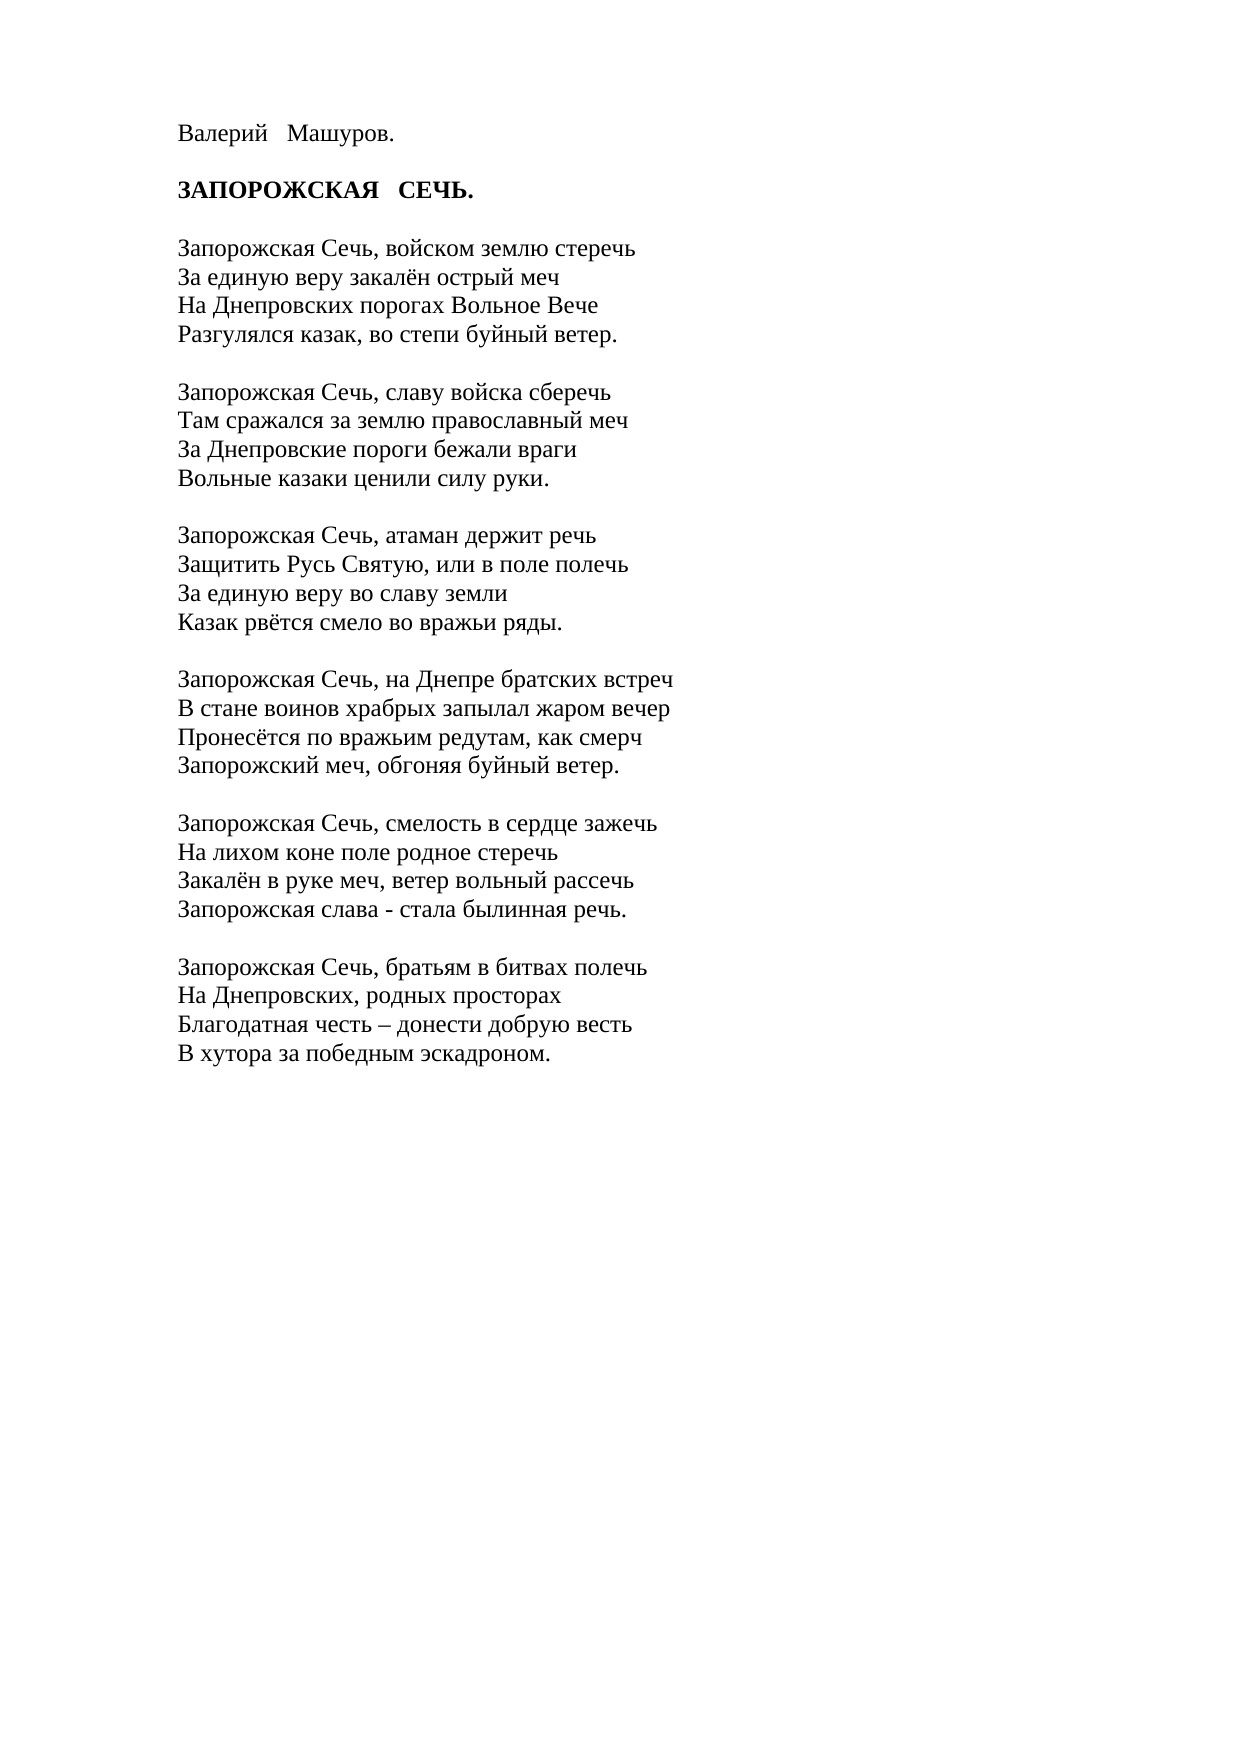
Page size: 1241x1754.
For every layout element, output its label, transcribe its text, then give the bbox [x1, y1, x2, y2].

text Запорожская Сечь, атаман держит речь [177, 521, 1152, 549]
text Валерий Машуров. [177, 118, 1152, 147]
text Казак рвётся смело во вражьи ряды. [177, 607, 1152, 636]
text Запорожская Сечь, на Днепре братских встреч [177, 664, 1152, 693]
text За единую веру закалён острый меч [177, 262, 1152, 291]
text Разгулялся казак, во степи буйный ветер. [177, 319, 1152, 348]
text На Днепровских, родных просторах [177, 981, 1152, 1009]
text Запорожская Сечь, братьям в битвах полечь [177, 952, 1152, 981]
text Пронесётся по вражьим редутам, как смерч [177, 722, 1152, 751]
text Благодатная честь – донести добрую весть [177, 1009, 1152, 1038]
text Запорожская Сечь, славу войска сберечь [177, 377, 1152, 406]
text Запорожский меч, обгоняя буйный ветер. [177, 751, 1152, 779]
text Закалён в руке меч, ветер вольный рассечь [177, 866, 1152, 894]
text ЗАПОРОЖСКАЯ СЕЧЬ. [177, 176, 1152, 204]
text Запорожская Сечь, войском землю стеречь [177, 233, 1152, 262]
text Запорожская слава - стала былинная речь. [177, 894, 1152, 923]
text Там сражался за землю православный меч [177, 406, 1152, 434]
text В хутора за победным эскадроном. [177, 1038, 1152, 1067]
text Защитить Русь Святую, или в поле полечь [177, 549, 1152, 578]
text В стане воинов храбрых запылал жаром вечер [177, 693, 1152, 722]
text На лихом коне поле родное стеречь [177, 837, 1152, 866]
text На Днепровских порогах Вольное Вече [177, 291, 1152, 319]
text Вольные казаки ценили силу руки. [177, 463, 1152, 492]
text Запорожская Сечь, смелость в сердце зажечь [177, 808, 1152, 837]
text За Днепровские пороги бежали враги [177, 434, 1152, 463]
text За единую веру во славу земли [177, 578, 1152, 607]
